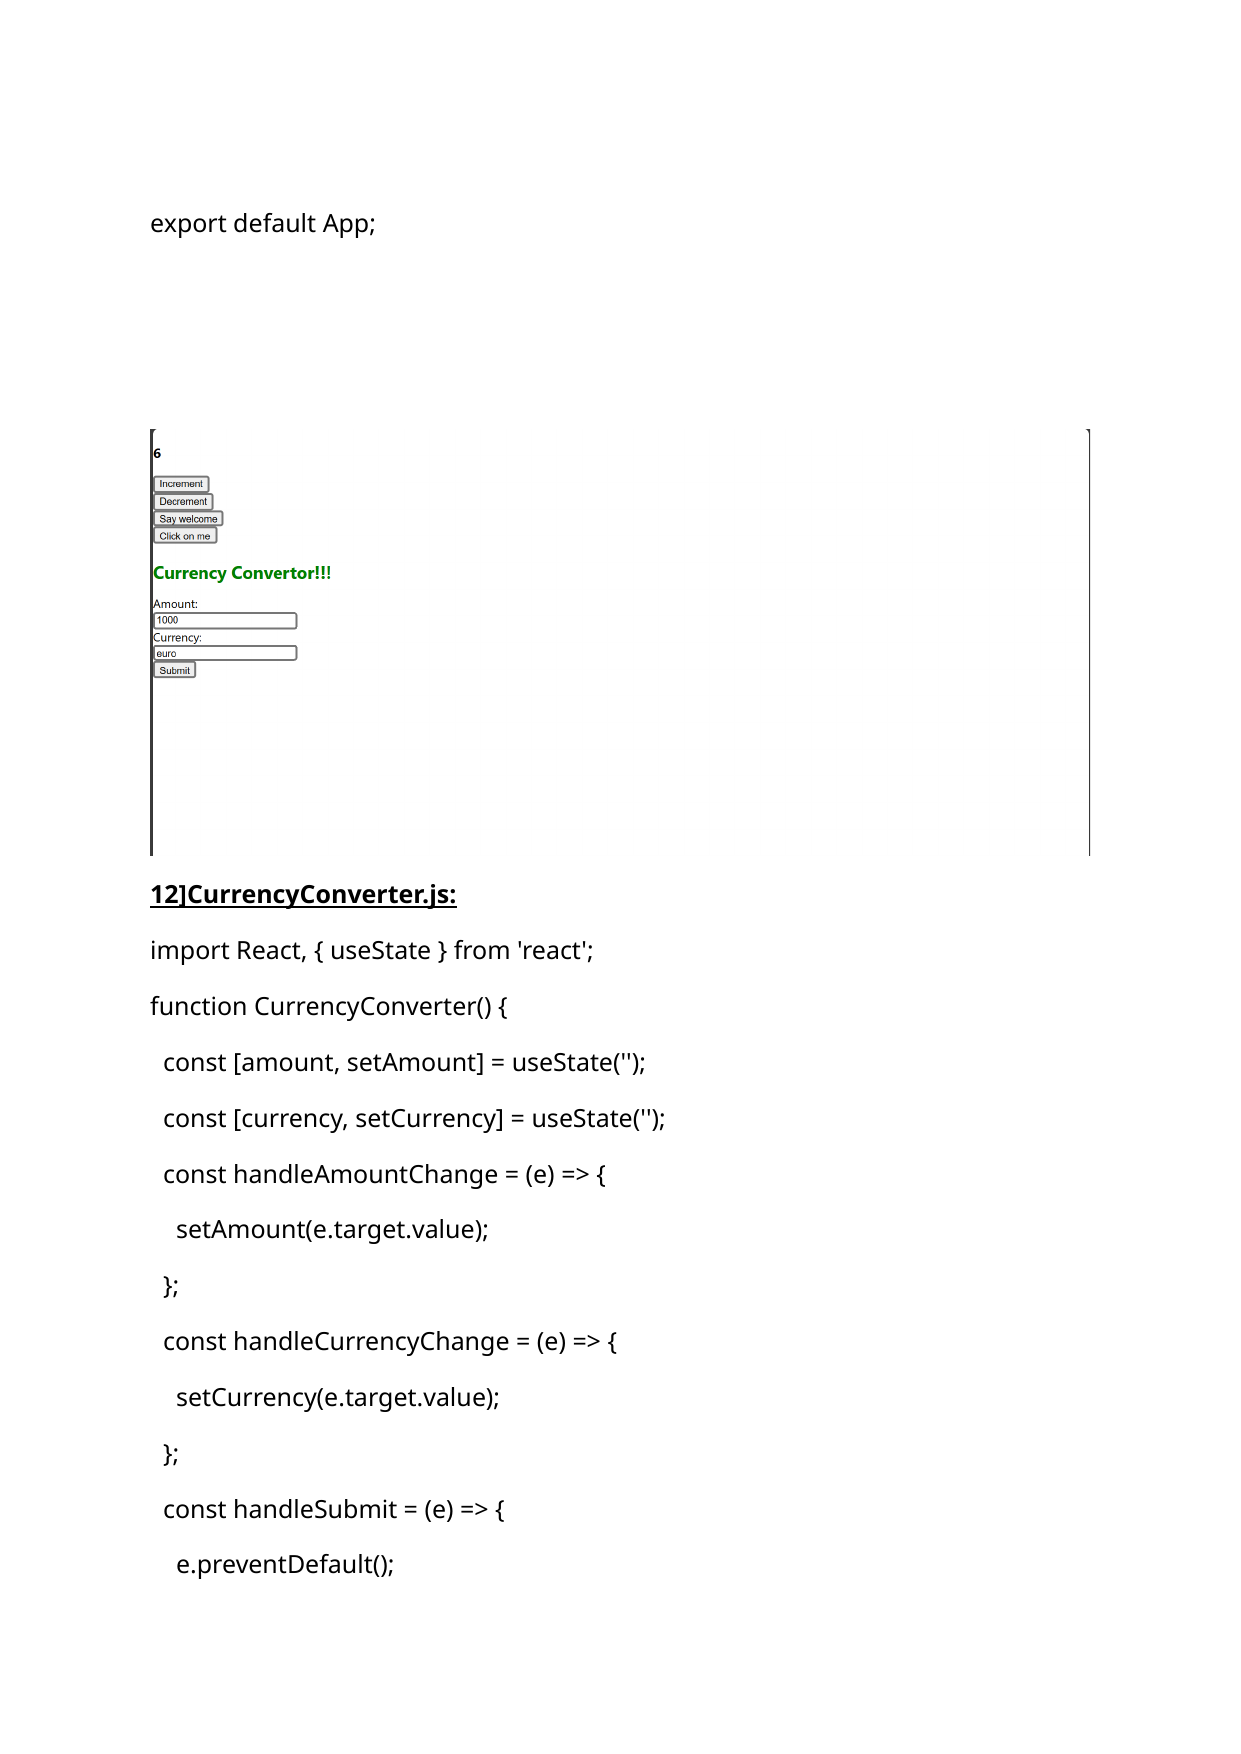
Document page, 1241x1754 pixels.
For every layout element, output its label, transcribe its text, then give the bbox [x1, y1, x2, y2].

picture [150, 429, 1091, 856]
text setCurrency(e.target.value); [150, 1380, 1090, 1414]
text }; [150, 1436, 1090, 1469]
text e.preventDefault(); [150, 1547, 1090, 1581]
text const handleAmountChange = (e) => { [150, 1156, 1090, 1190]
text const [amount, setAmount] = useState(''); [150, 1045, 1090, 1079]
text const [currency, setCurrency] = useState(''); [150, 1101, 1090, 1134]
text import React, { useState } from 'react'; [150, 933, 1090, 967]
text const handleSubmit = (e) => { [150, 1491, 1090, 1525]
text 12]CurrencyConverter.js: [150, 877, 1090, 911]
text const handleCurrencyChange = (e) => { [150, 1324, 1090, 1358]
text export default App; [150, 206, 1090, 240]
text }; [150, 1268, 1090, 1302]
text function CurrencyConverter() { [150, 989, 1090, 1023]
text setAmount(e.target.value); [150, 1212, 1090, 1246]
